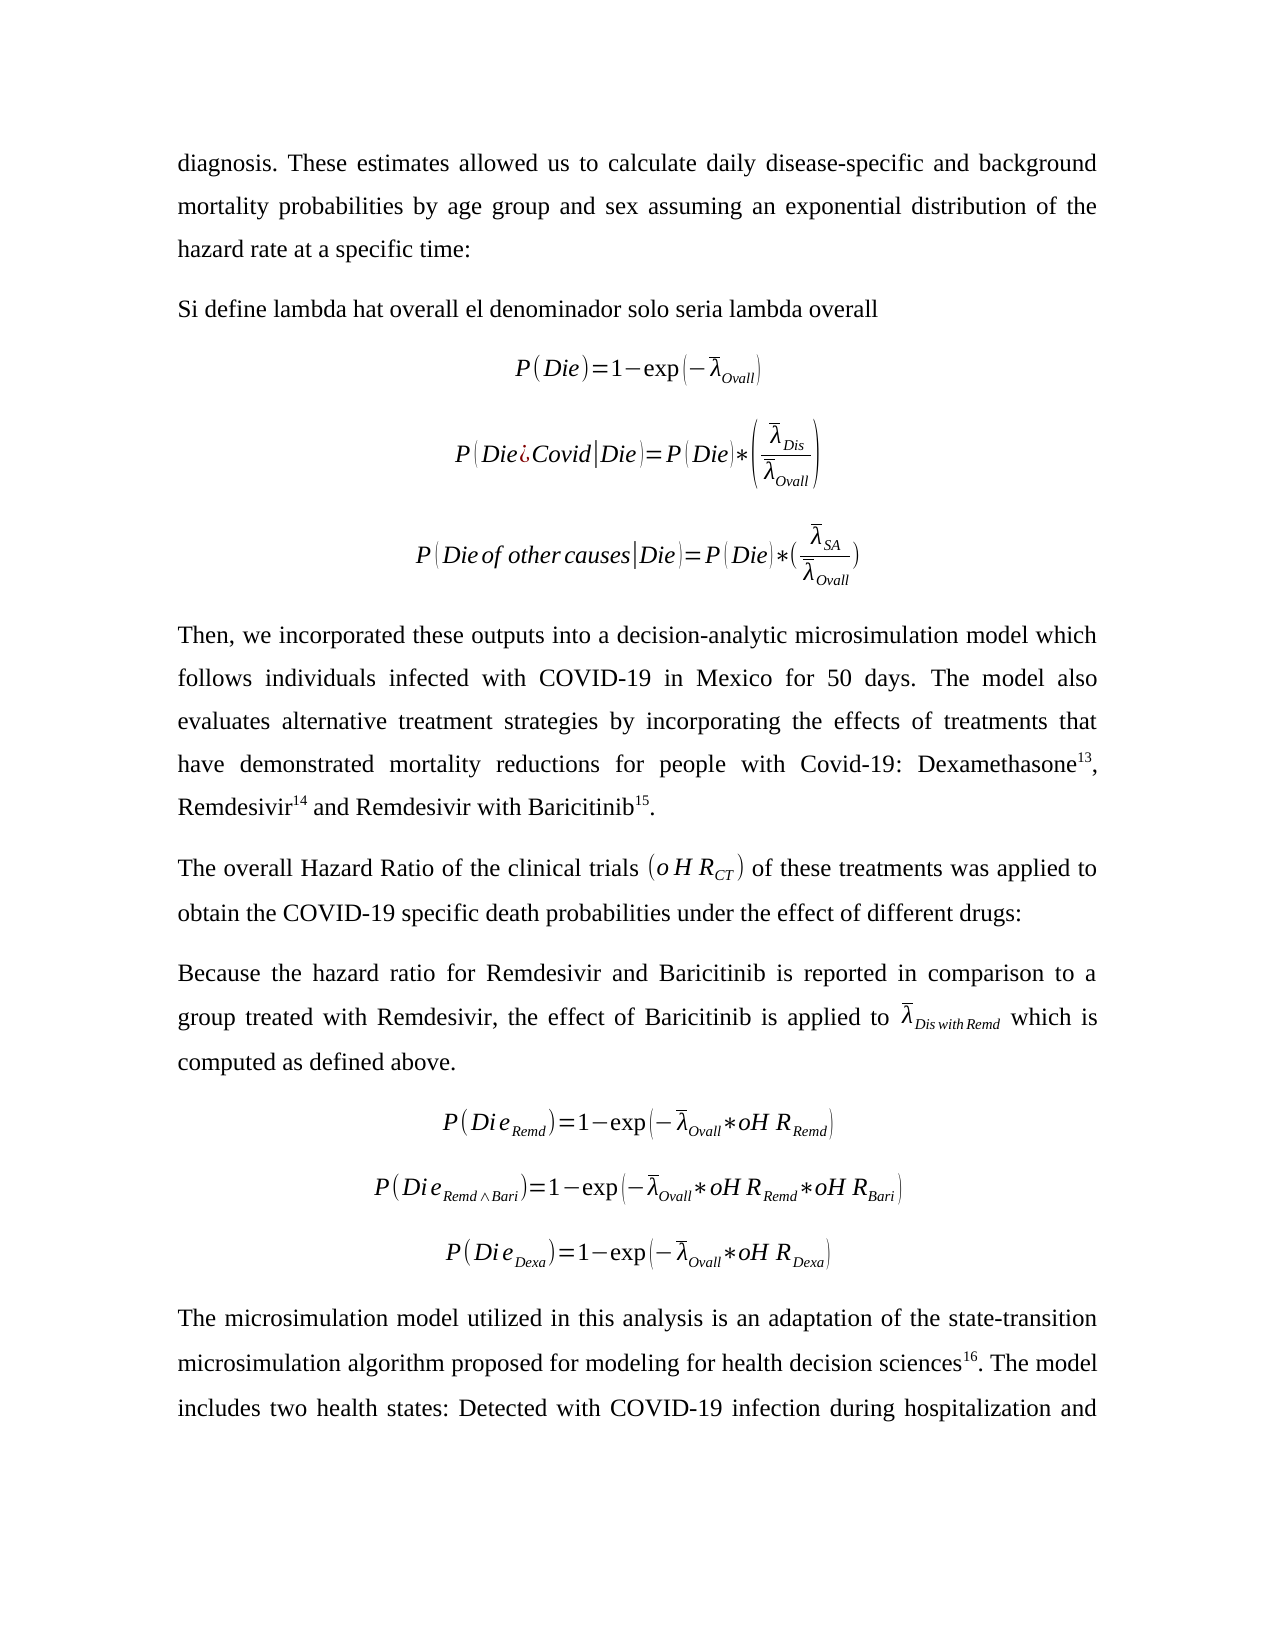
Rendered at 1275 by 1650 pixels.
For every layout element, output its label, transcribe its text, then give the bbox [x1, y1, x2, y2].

text Si define lambda hat overall el denominador solo seria lambda overall [177, 294, 1098, 322]
text Then, we incorporated these outputs into a decision-analytic microsimulation model which follows individuals infected with COVID-19 in Mexico for 50 days. The model also evaluates alternative treatment strategies by incorporating the effects of treatments that have demonstrated mortality reductions for people with Covid-19: Dexamethasone13, Remdesivir14 and Remdesivir with Baricitinib15. [177, 620, 1098, 821]
text Because the hazard ratio for Remdesivir and Baricitinib is reported in comparison to a group treated with Remdesivir, the effect of Baricitinib is applied to which is computed as defined above. [177, 958, 1098, 1076]
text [177, 1303, 1098, 1421]
text The overall Hazard Ratio of the clinical trials of these treatments was applied to obtain the COVID-19 specific death probabilities under the effect of different drugs: [177, 852, 1098, 927]
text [177, 148, 1098, 263]
